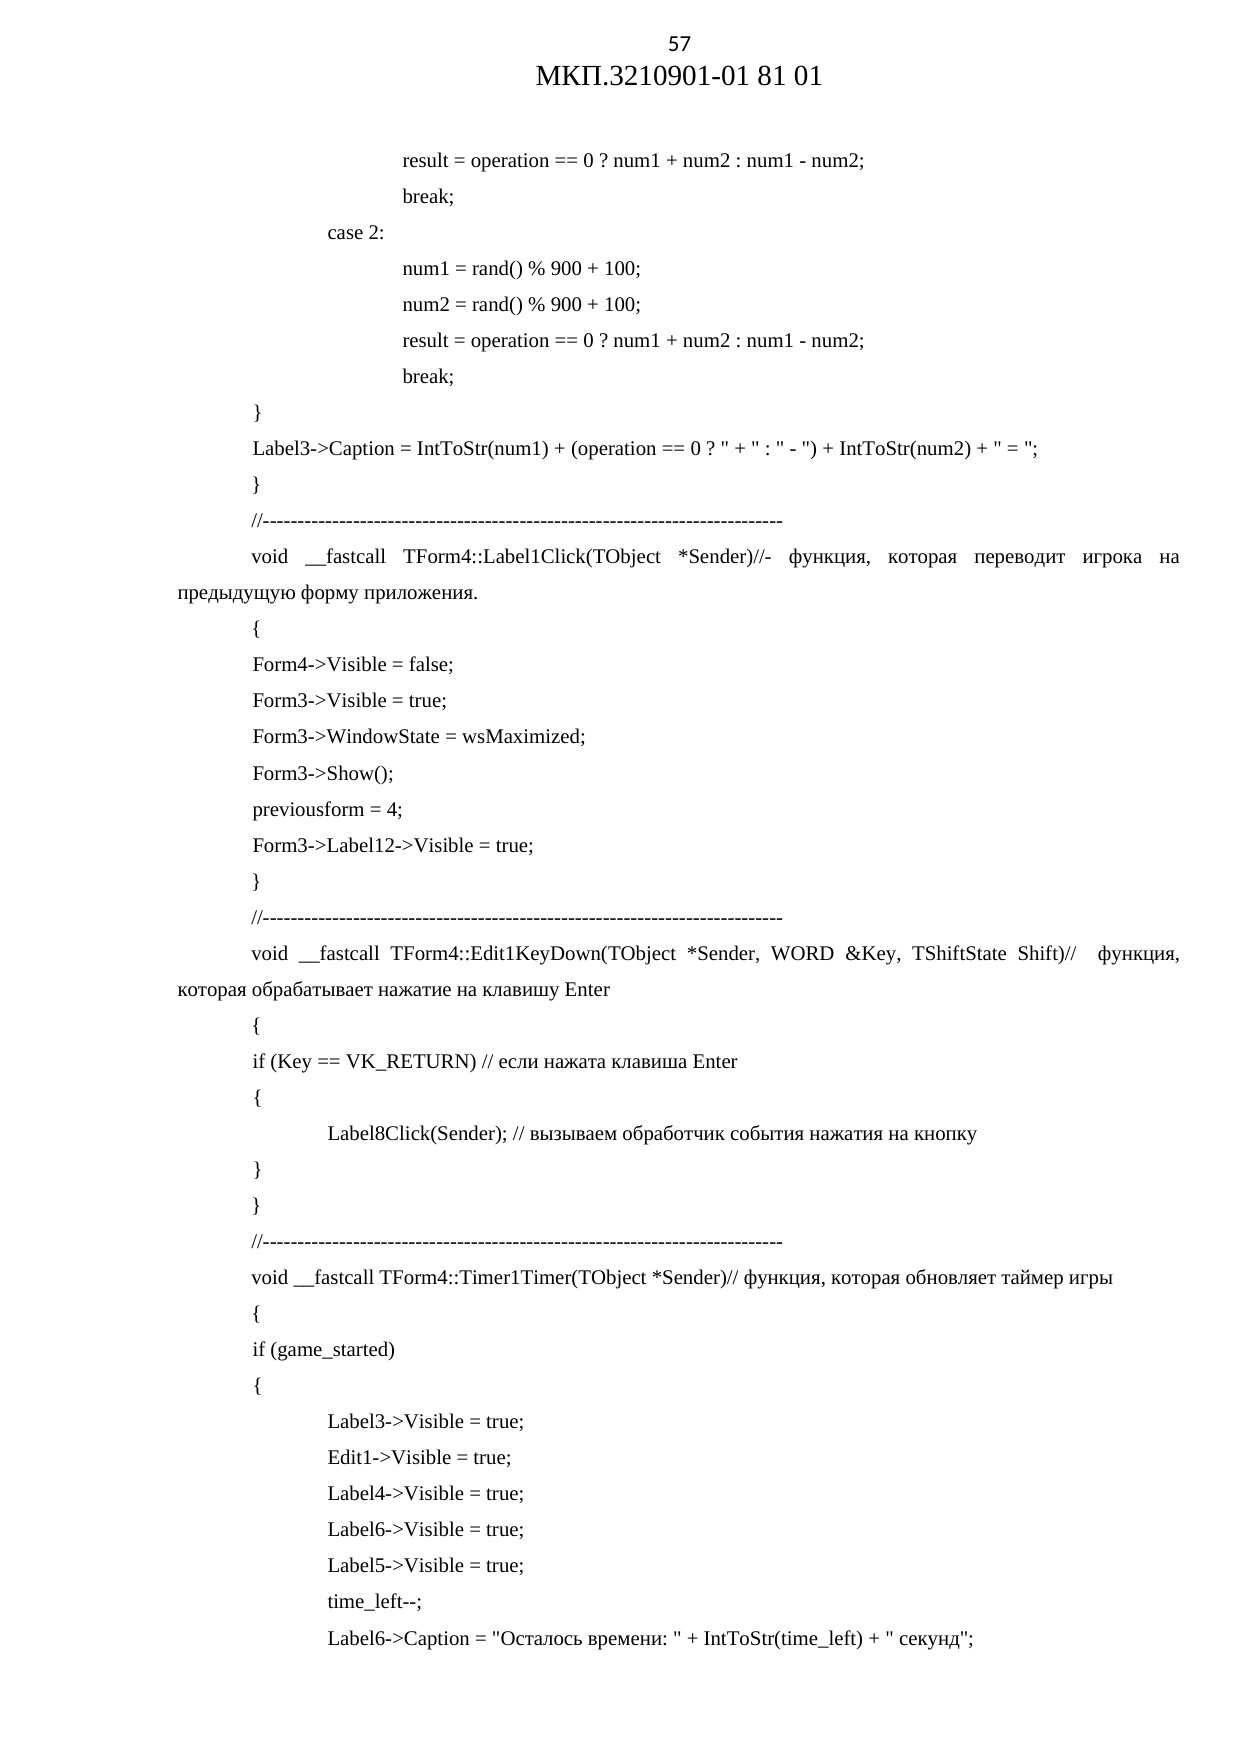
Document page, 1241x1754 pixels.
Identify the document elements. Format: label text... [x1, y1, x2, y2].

text time_left--; [177, 1589, 1181, 1613]
text void __fastcall TForm4::Label1Click(TObject *Sender)//- функция, которая переводит игрока на предыдущую форму приложения. [177, 544, 1181, 604]
text Label4->Visible = true; [177, 1481, 1181, 1505]
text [177, 328, 1181, 352]
text Edit1->Visible = true; [177, 1445, 1181, 1469]
text { [177, 1013, 1181, 1037]
text Form3->Label12->Visible = true; [177, 832, 1181, 857]
text if (game_started) [177, 1337, 1181, 1361]
text { [177, 1085, 1181, 1109]
text break; [177, 184, 1181, 208]
text num2 = rand() % 900 + 100; [177, 292, 1181, 316]
text //--------------------------------------------------------------------------- [177, 904, 1181, 929]
text void __fastcall TForm4::Timer1Timer(TObject *Sender)// функция, которая обновляет таймер игры [177, 1265, 1181, 1289]
text Label5->Visible = true; [177, 1553, 1181, 1577]
text } [177, 1157, 1181, 1181]
text Label3->Caption = IntToStr(num1) + (operation == 0 ? " + " : " - ") + IntToStr(num2) + " = "; [177, 436, 1181, 460]
text Label6->Visible = true; [177, 1517, 1181, 1541]
text //--------------------------------------------------------------------------- [177, 1229, 1181, 1253]
text Label8Click(Sender); // вызываем обработчик события нажатия на кнопку [177, 1121, 1181, 1145]
text } [177, 400, 1181, 424]
text //--------------------------------------------------------------------------- [177, 508, 1181, 532]
text Label6->Caption = "Осталось времени: " + IntToStr(time_left) + " секунд"; [177, 1625, 1181, 1649]
text { [177, 616, 1181, 640]
text num1 = rand() % 900 + 100; [177, 256, 1181, 280]
text break; [177, 364, 1181, 388]
text if (Key == VK_RETURN) // если нажата клавиша Enter [177, 1049, 1181, 1073]
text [177, 148, 1181, 172]
text Label3->Visible = true; [177, 1409, 1181, 1433]
text { [177, 1373, 1181, 1397]
text void __fastcall TForm4::Edit1KeyDown(TObject *Sender, WORD &Key, TShiftState Shift)// функция, которая обрабатывает нажатие на клавишу Enter [177, 941, 1181, 1001]
text } [177, 472, 1181, 496]
text Form3->Visible = true; [177, 688, 1181, 712]
text } [177, 1193, 1181, 1217]
text previousform = 4; [177, 796, 1181, 821]
text } [177, 868, 1181, 893]
text case 2: [177, 220, 1181, 244]
text Form3->Show(); [177, 760, 1181, 784]
text { [177, 1301, 1181, 1325]
text Form3->WindowState = wsMaximized; [177, 724, 1181, 748]
text Form4->Visible = false; [177, 652, 1181, 676]
